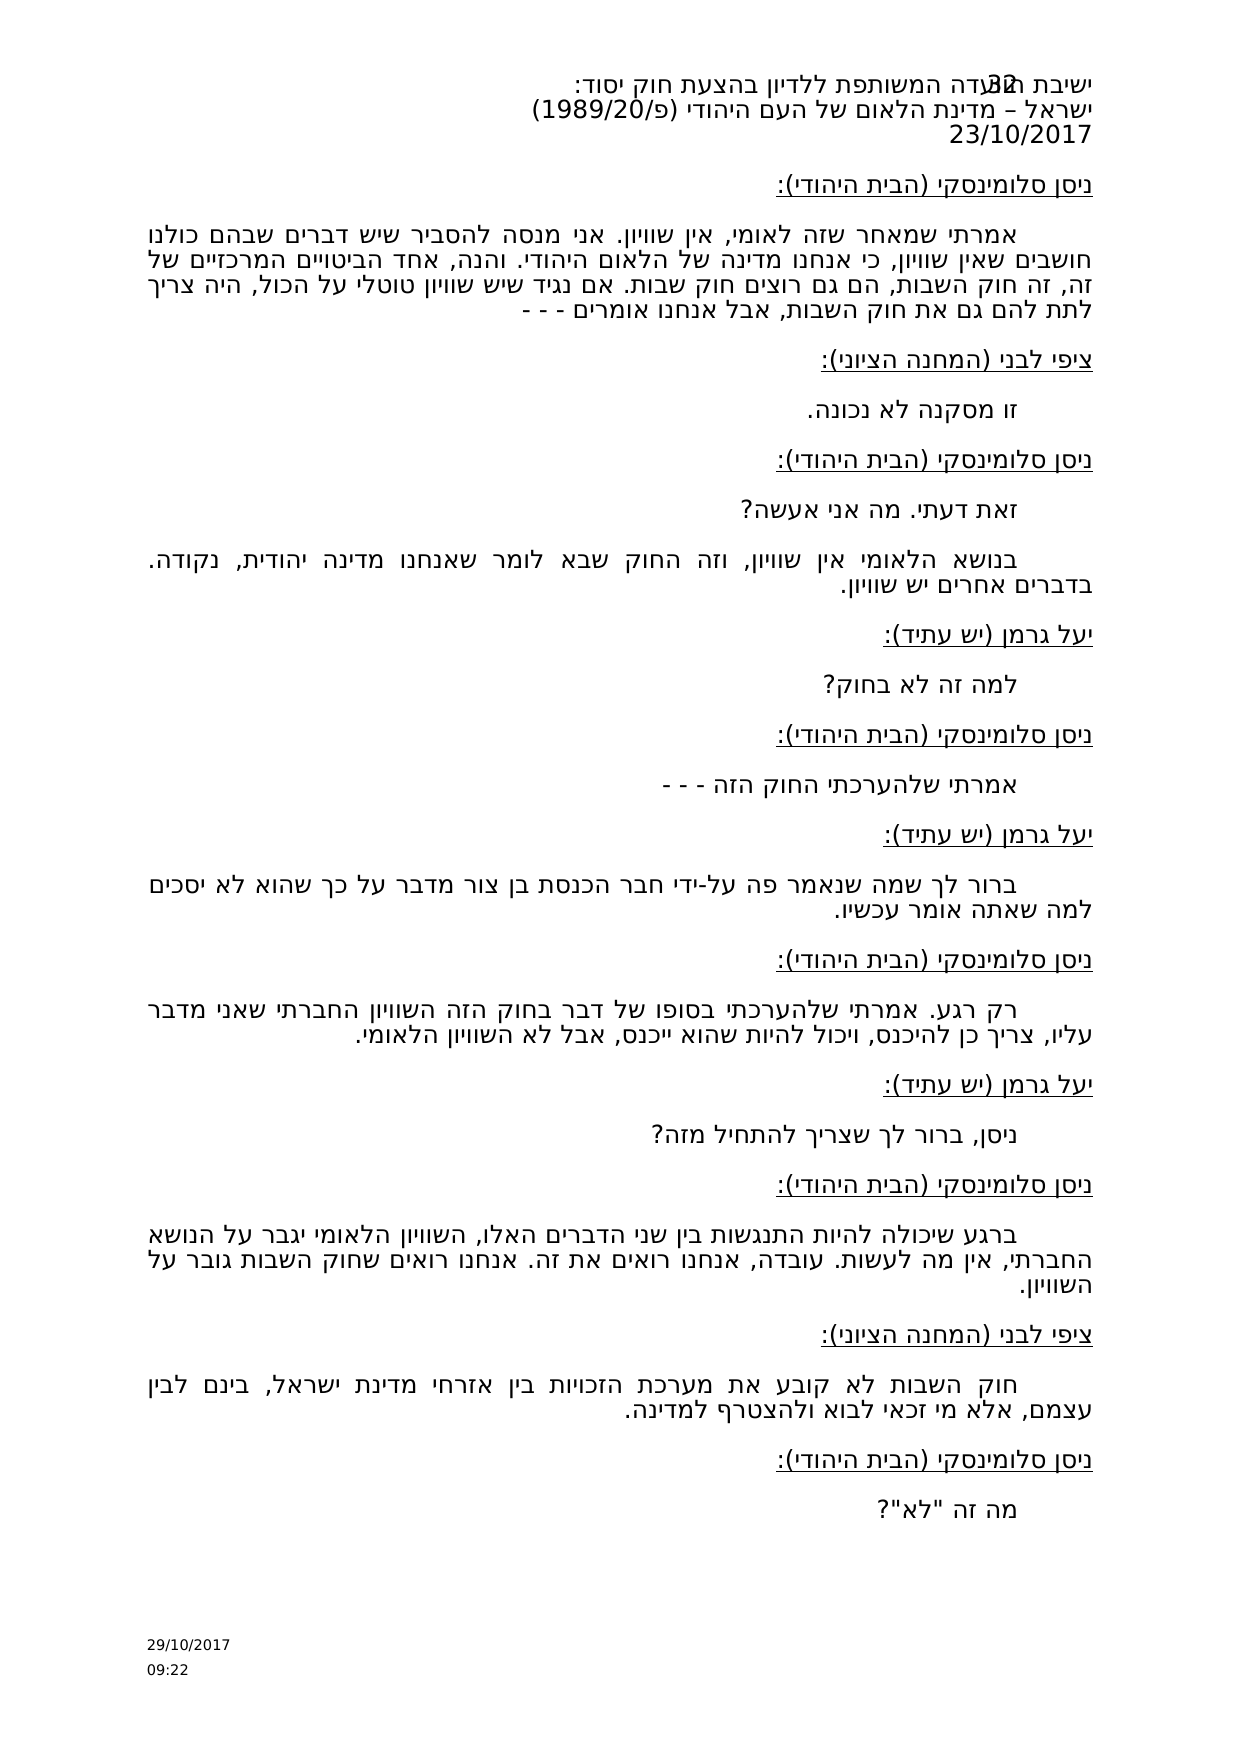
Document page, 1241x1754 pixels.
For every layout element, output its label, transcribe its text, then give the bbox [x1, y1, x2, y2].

text מה זה "לא"? [147, 1499, 1093, 1524]
text רק רגע. אמרתי שלהערכתי בסופו של דבר בחוק הזה השוויון החברתי שאני מדבר עליו, צריך כן להיכנס, ויכול להיות שהוא ייכנס, אבל לא השוויון הלאומי. [147, 999, 1093, 1049]
text יעל גרמן (יש עתיד): [147, 824, 1093, 849]
text ניסן סלומינסקי (הבית היהודי): [147, 449, 1093, 474]
text למה זה לא בחוק? [147, 674, 1093, 699]
text ניסן סלומינסקי (הבית היהודי): [147, 724, 1093, 749]
text אמרתי שמאחר שזה לאומי, אין שוויון. אני מנסה להסביר שיש דברים שבהם כולנו חושבים שאין שוויון, כי אנחנו מדינה של הלאום היהודי. והנה, אחד הביטויים המרכזיים של זה, זה חוק השבות, הם גם רוצים חוק שבות. אם נגיד שיש שוויון טוטלי על הכול, היה צריך לתת להם גם את חוק השבות, אבל אנחנו אומרים - - - [147, 224, 1093, 324]
text זו מסקנה לא נכונה. [147, 399, 1093, 424]
text זאת דעתי. מה אני אעשה? [147, 499, 1093, 524]
text ניסן סלומינסקי (הבית היהודי): [147, 949, 1093, 974]
text יעל גרמן (יש עתיד): [147, 624, 1093, 649]
text ברור לך שמה שנאמר פה על-ידי חבר הכנסת בן צור מדבר על כך שהוא לא יסכים למה שאתה אומר עכשיו. [147, 874, 1093, 924]
text אמרתי שלהערכתי החוק הזה - - - [147, 774, 1093, 799]
text ניסן סלומינסקי (הבית היהודי): [147, 1174, 1093, 1199]
text ניסן, ברור לך שצריך להתחיל מזה? [147, 1124, 1093, 1149]
text ציפי לבני (המחנה הציוני): [147, 1324, 1093, 1349]
text ציפי לבני (המחנה הציוני): [147, 349, 1093, 374]
text ברגע שיכולה להיות התנגשות בין שני הדברים האלו, השוויון הלאומי יגבר על הנושא החברתי, אין מה לעשות. עובדה, אנחנו רואים את זה. אנחנו רואים שחוק השבות גובר על השוויון. [147, 1224, 1093, 1299]
text ניסן סלומינסקי (הבית היהודי): [147, 174, 1093, 199]
text חוק השבות לא קובע את מערכת הזכויות בין אזרחי מדינת ישראל, בינם לבין עצמם, אלא מי זכאי לבוא ולהצטרף למדינה. [147, 1374, 1093, 1424]
text ניסן סלומינסקי (הבית היהודי): [147, 1449, 1093, 1474]
text יעל גרמן (יש עתיד): [147, 1074, 1093, 1099]
text בנושא הלאומי אין שוויון, וזה החוק שבא לומר שאנחנו מדינה יהודית, נקודה. בדברים אחרים יש שוויון. [147, 549, 1093, 599]
